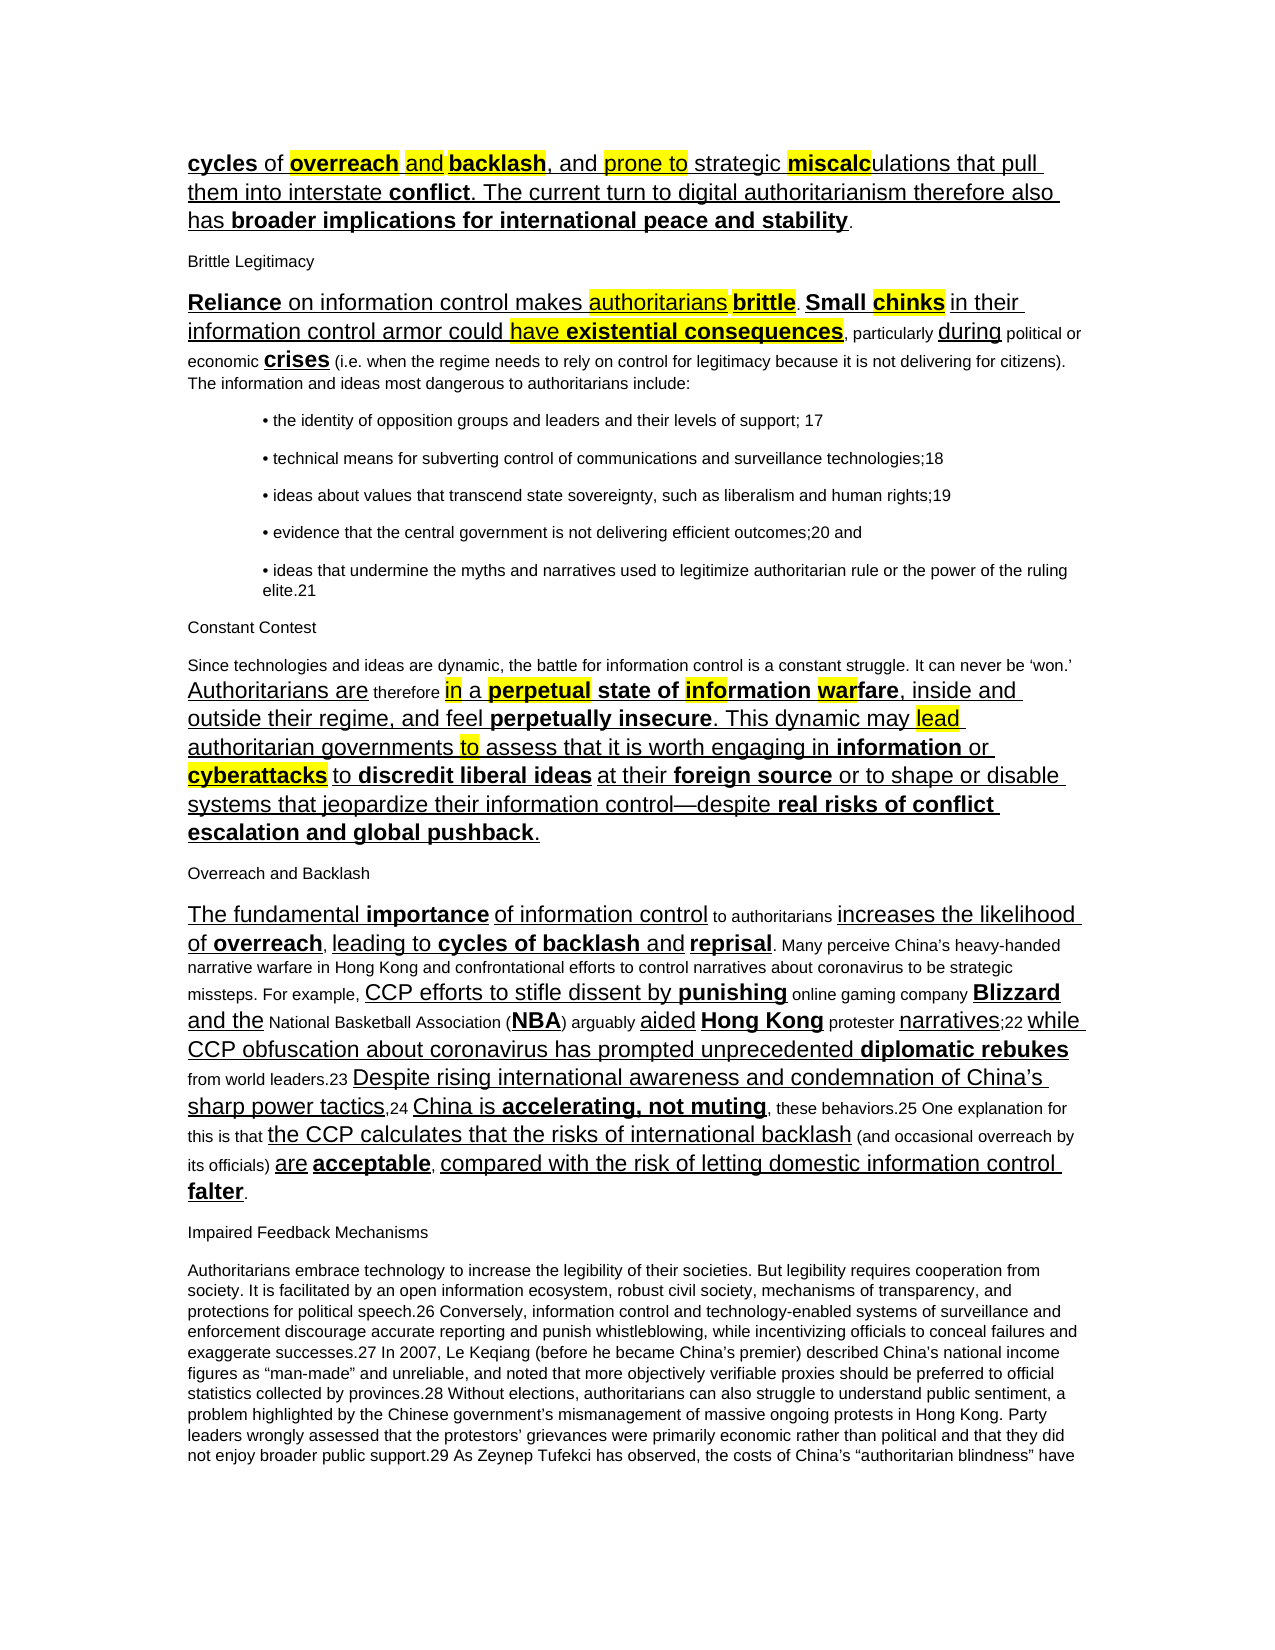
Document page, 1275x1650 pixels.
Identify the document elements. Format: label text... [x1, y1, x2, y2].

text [187, 150, 1087, 233]
text Since technologies and ideas are dynamic, the battle for information control is a constant struggle. It can never be ‘won.’ Authoritarians are therefore in a perpetual state of information warfare, inside and outside their regime, and feel perpetually insecure. This dynamic may lead authoritarian governments to assess that it is worth engaging in information or cyberattacks to discredit liberal ideas at their foreign source or to shape or disable systems that jeopardize their information control—despite real risks of conflict escalation and global pushback. [187, 656, 1087, 845]
text Overreach and Backlash [187, 864, 1087, 883]
text Brittle Legitimacy [187, 252, 1087, 271]
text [187, 1260, 1087, 1465]
text • the identity of opposition groups and leaders and their levels of support; 17 [262, 411, 1087, 430]
text Reliance on information control makes authoritarians brittle. Small chinks in their information control armor could have existential consequences, particularly during political or economic crises (i.e. when the regime needs to rely on control for legitimacy because it is not delivering for citizens). The information and ideas most dangerous to authoritarians include: [187, 289, 1087, 393]
text Impaired Feedback Mechanisms [187, 1223, 1087, 1242]
text • ideas about values that transcend state sovereignty, such as liberalism and human rights;19 [262, 486, 1087, 505]
text • technical means for subverting control of communications and surveillance technologies;18 [262, 448, 1087, 468]
text • evidence that the central government is not delivering efficient outcomes;20 and [262, 523, 1087, 542]
text The fundamental importance of information control to authoritarians increases the likelihood of overreach, leading to cycles of backlash and reprisal. Many perceive China’s heavy-handed narrative warfare in Hong Kong and confrontational efforts to control narratives about coronavirus to be strategic missteps. For example, CCP efforts to stifle dissent by punishing online gaming company Blizzard and the National Basketball Association (NBA) arguably aided Hong Kong protester narratives;22 while CCP obfuscation about coronavirus has prompted unprecedented diplomatic rebukes from world leaders.23 Despite rising international awareness and condemnation of China’s sharp power tactics,24 China is accelerating, not muting, these behaviors.25 One explanation for this is that the CCP calculates that the risks of international backlash (and occasional overreach by its officials) are acceptable, compared with the risk of letting domestic information control falter. [187, 901, 1087, 1204]
text Constant Contest [187, 618, 1087, 637]
text • ideas that undermine the myths and narratives used to legitimize authoritarian rule or the power of the ruling elite.21 [262, 560, 1087, 600]
